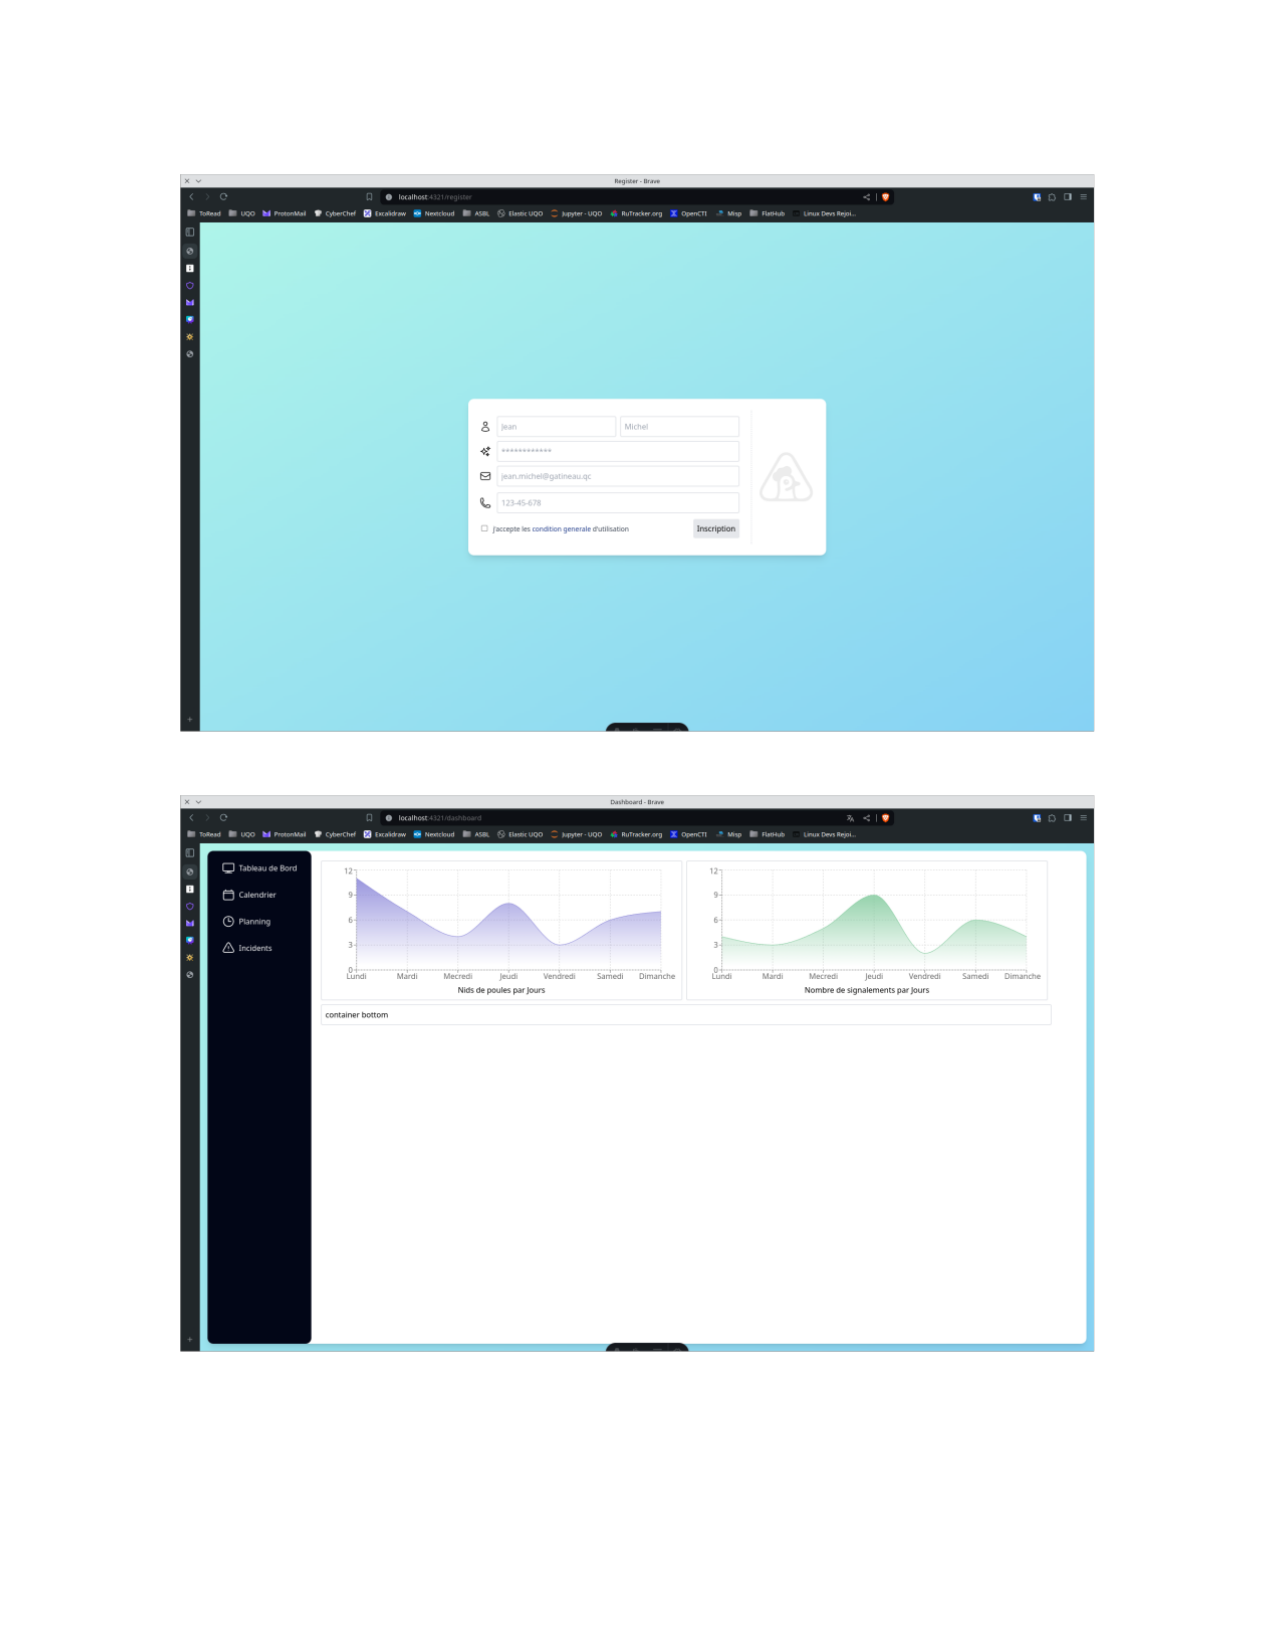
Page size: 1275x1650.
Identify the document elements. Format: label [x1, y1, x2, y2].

picture [150, 150, 1124, 768]
picture [150, 770, 1124, 1388]
